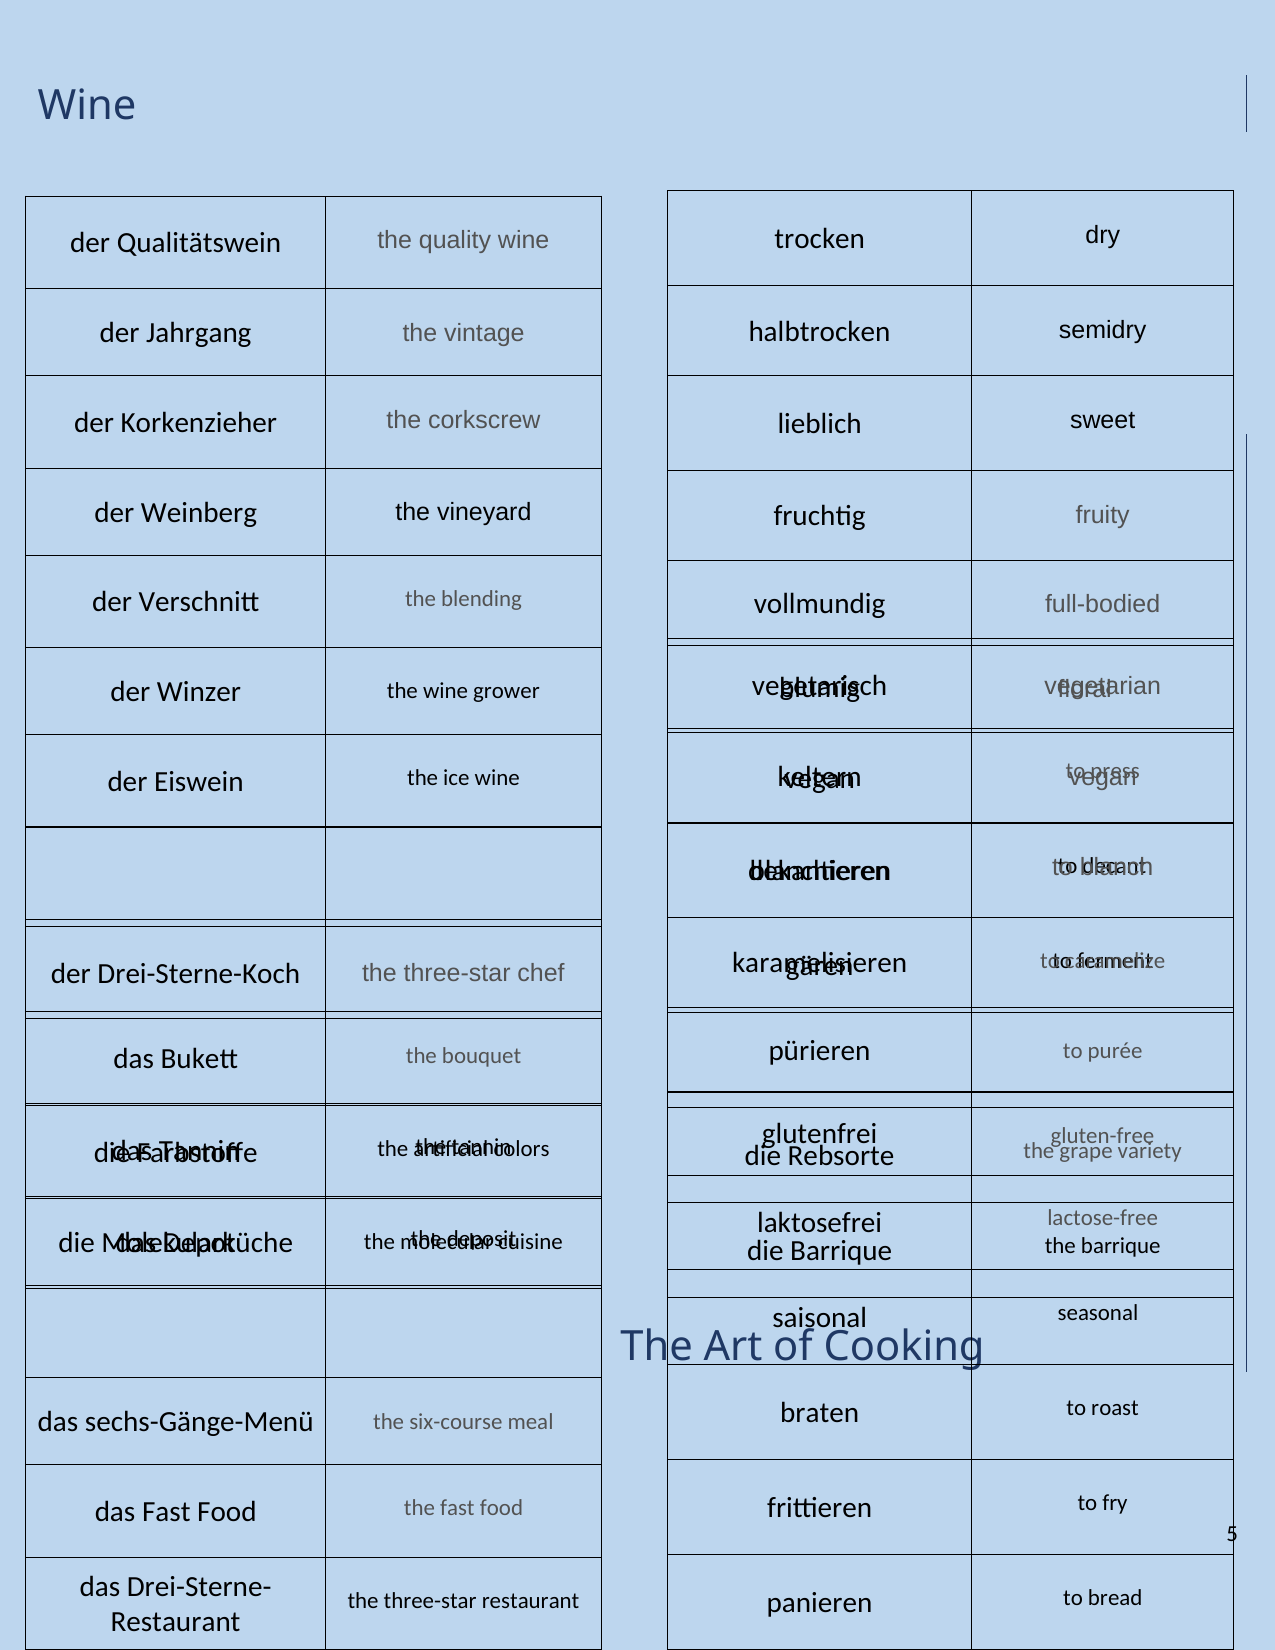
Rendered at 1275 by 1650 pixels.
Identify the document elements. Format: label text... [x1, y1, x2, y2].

table_cell vollmundig [668, 561, 971, 638]
table_cell the vineyard [326, 469, 601, 554]
table_cell to blanch [972, 823, 1233, 917]
table_cell gluten-free [972, 1093, 1233, 1174]
table_cell der Jahrgang [26, 289, 325, 375]
table_cell saisonal [668, 1270, 971, 1364]
table_header vegetarisch [668, 639, 971, 732]
table_cell [326, 920, 601, 926]
table_header trocken [668, 191, 971, 285]
table_cell to purée [972, 1008, 1233, 1091]
table_cell panieren [668, 1555, 971, 1649]
table_cell der Weinberg [26, 469, 325, 554]
table_cell lieblich [668, 376, 971, 470]
table_cell [26, 828, 325, 919]
table_cell [26, 1019, 325, 1105]
table_cell [326, 1019, 601, 1105]
table_cell halbtrocken [668, 286, 971, 375]
table_cell pürieren [668, 1008, 971, 1091]
table_cell vegan [972, 733, 1233, 822]
table_cell to roast [972, 1365, 1233, 1459]
table_cell vegan [668, 733, 971, 822]
table_header der Qualitätswein [26, 197, 325, 288]
table_cell semidry [972, 286, 1233, 375]
table_cell to bread [972, 1555, 1233, 1649]
table_cell laktosefrei [668, 1176, 971, 1269]
text Wine [37, 75, 1237, 132]
table_cell [326, 1286, 601, 1377]
table_cell blanchieren [668, 823, 971, 917]
table_cell der Verschnitt [26, 556, 325, 647]
table_cell the artificial colors [326, 1106, 601, 1198]
table_cell [326, 828, 601, 919]
table_cell der Winzer [26, 648, 325, 734]
table_cell sweet [972, 376, 1233, 470]
table_cell fruchtig [668, 471, 971, 559]
table_cell full-bodied [972, 561, 1233, 638]
table_cell the three-star restaurant [326, 1558, 601, 1649]
table_header the three-star chef [326, 927, 601, 1018]
table_cell the molecular cuisine [326, 1199, 601, 1285]
text The Art of Cooking [602, 434, 667, 1372]
table_cell frittieren [668, 1460, 971, 1554]
table_cell seasonal [972, 1270, 1233, 1364]
table_cell the ice wine [326, 735, 601, 826]
table_cell der Korkenzieher [26, 376, 325, 467]
table_cell karamelisieren [668, 918, 971, 1007]
table_cell the blending [326, 556, 601, 647]
table_cell [26, 1286, 325, 1377]
table_cell the corkscrew [326, 376, 601, 467]
table_cell the vintage [326, 289, 601, 375]
table_cell to caramelize [972, 918, 1233, 1007]
table_cell the six-course meal [326, 1378, 601, 1464]
table_cell lactose-free [972, 1176, 1233, 1269]
table_cell to fry [972, 1460, 1233, 1554]
table_cell braten [668, 1365, 971, 1459]
table_cell das Fast Food [26, 1465, 325, 1557]
table_header dry [972, 191, 1233, 285]
table_cell glutenfrei [668, 1093, 971, 1174]
table_header vegetarian [972, 639, 1233, 732]
table_cell the fast food [326, 1465, 601, 1557]
table_cell die Farbstoffe [26, 1106, 325, 1198]
table_header der Drei-Sterne-Koch [26, 927, 325, 1018]
table_cell der Eiswein [26, 735, 325, 826]
table_cell fruity [972, 471, 1233, 559]
table_cell die Molekularküche [26, 1199, 325, 1285]
table_cell das Drei-Sterne-Restaurant [26, 1558, 325, 1649]
table_cell das sechs-Gänge-Menü [26, 1378, 325, 1464]
table_header the quality wine [326, 197, 601, 288]
table_cell the wine grower [326, 648, 601, 734]
table_cell [26, 920, 325, 926]
